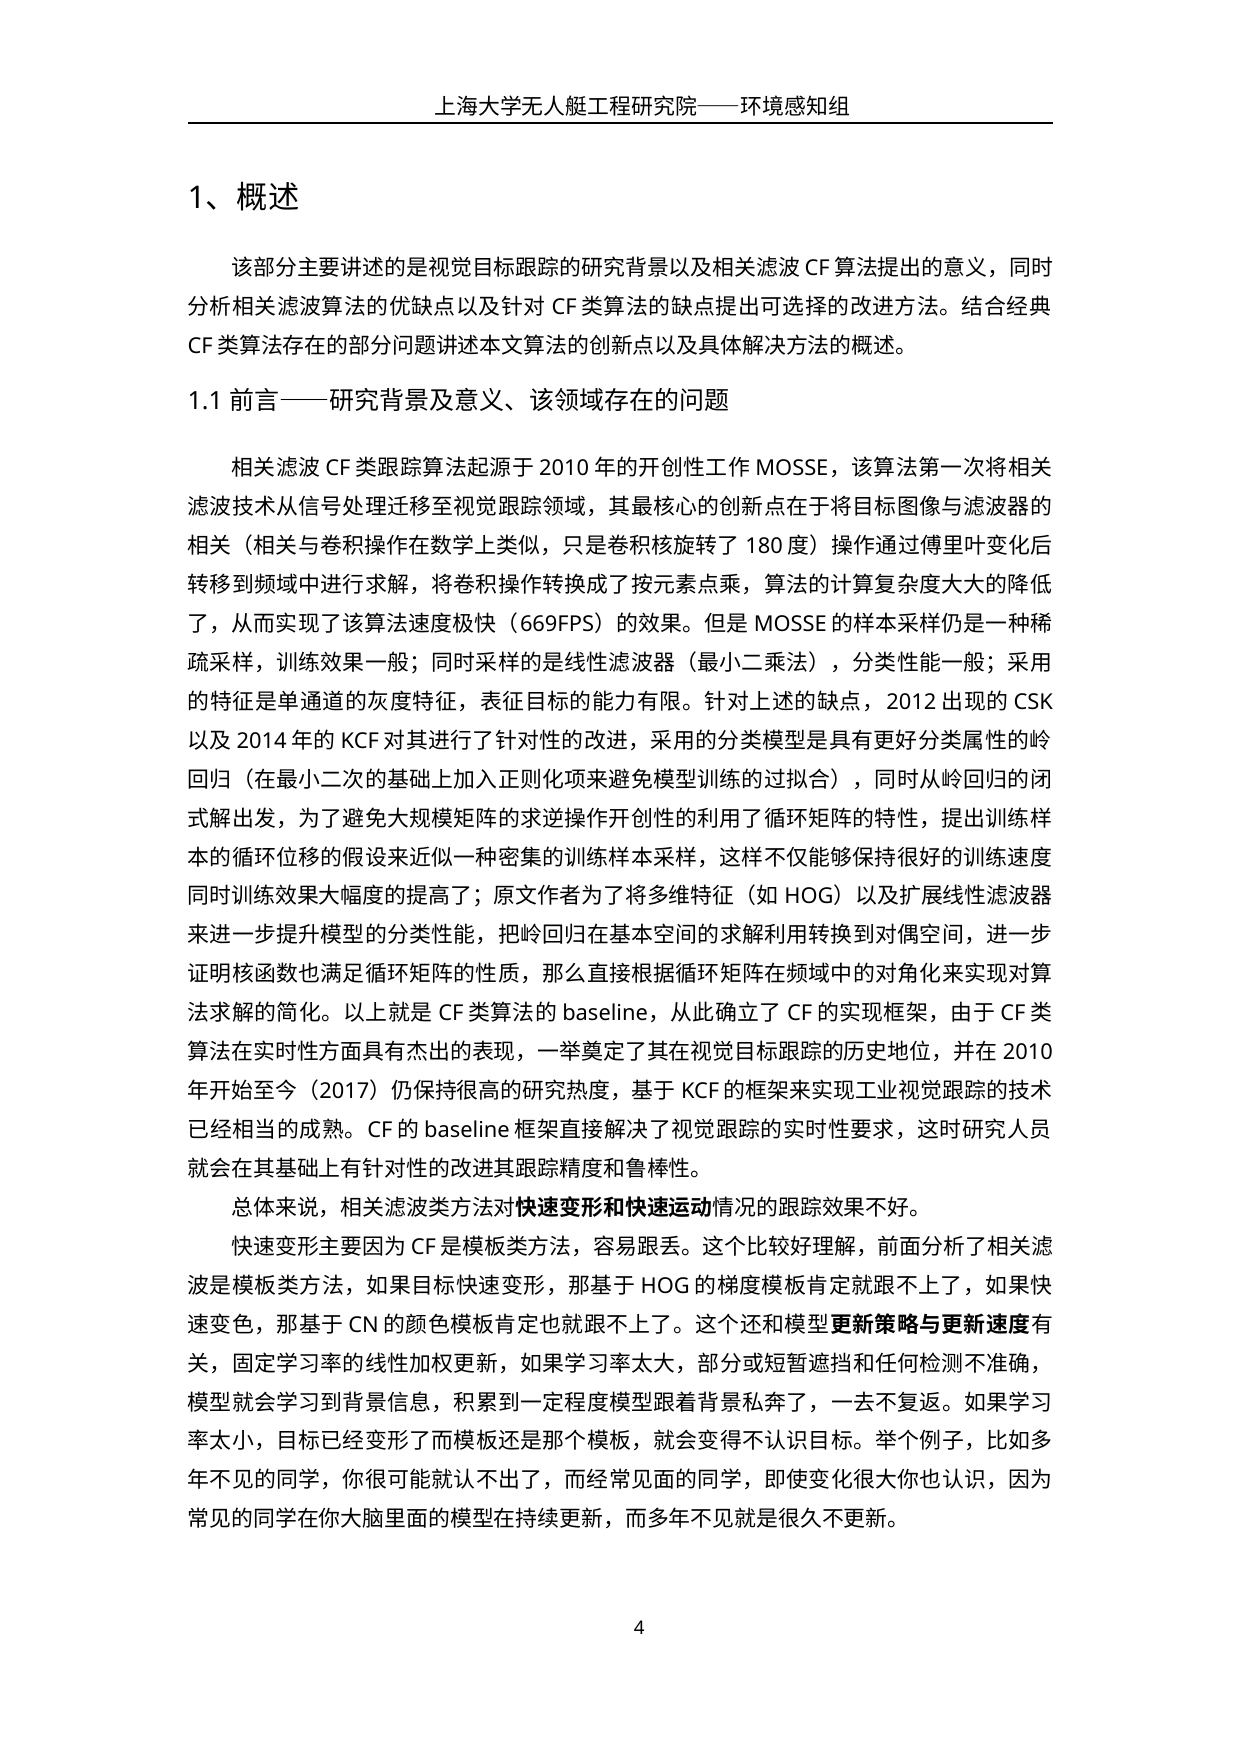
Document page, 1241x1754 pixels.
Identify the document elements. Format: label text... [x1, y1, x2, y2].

text 相关滤波CF类跟踪算法起源于2010年的开创性工作MOSSE，该算法第一次将相关滤波技术从信号处理迁移至视觉跟踪领域，其最核心的创新点在于将目标图像与滤波器的相关（相关与卷积操作在数学上类似，只是卷积核旋转了180度）操作通过傅里叶变化后转移到频域中进行求解，将卷积操作转换成了按元素点乘，算法的计算复杂度大大的降低了，从而实现了该算法速度极快（669FPS）的效果。但是MOSSE的样本采样仍是一种稀疏采样，训练效果一般；同时采样的是线性滤波器（最小二乘法），分类性能一般；采用的特征是单通道的灰度特征，表征目标的能力有限。针对上述的缺点，2012出现的CSK以及2014年的KCF对其进行了针对性的改进，采用的分类模型是具有更好分类属性的岭回归（在最小二次的基础上加入正则化项来避免模型训练的过拟合），同时从岭回归的闭式解出发，为了避免大规模矩阵的求逆操作开创性的利用了循环矩阵的特性，提出训练样本的循环位移的假设来近似一种密集的训练样本采样，这样不仅能够保持很好的训练速度，同时训练效果大幅度的提高了；原文作者为了将多维特征（如HOG）以及扩展线性滤波器来进一步提升模型的分类性能，把岭回归在基本空间的求解利用转换到对偶空间，进一步证明核函数也满足循环矩阵的性质，那么直接根据循环矩阵在频域中的对角化来实现对算法求解的简化。以上就是CF类算法的baseline，从此确立了CF的实现框架，由于CF类算法在实时性方面具有杰出的表现，一举奠定了其在视觉目标跟踪的历史地位，并在2010年开始至今（2017）仍保持很高的研究热度，基于KCF的框架来实现工业视觉跟踪的技术已经相当的成熟。CF的baseline框架直接解决了视觉跟踪的实时性要求，这时研究人员就会在其基础上有针对性的改进其跟踪精度和鲁棒性。 [187, 449, 1053, 1183]
text 快速变形主要因为CF是模板类方法，容易跟丢。这个比较好理解，前面分析了相关滤波是模板类方法，如果目标快速变形，那基于HOG的梯度模板肯定就跟不上了，如果快速变色，那基于CN的颜色模板肯定也就跟不上了。这个还和模型更新策略与更新速度有关，固定学习率的线性加权更新，如果学习率太大，部分或短暂遮挡和任何检测不准确，模型就会学习到背景信息，积累到一定程度模型跟着背景私奔了，一去不复返。如果学习率太小，目标已经变形了而模板还是那个模板，就会变得不认识目标。举个例子，比如多年不见的同学，你很可能就认不出了，而经常见面的同学，即使变化很大你也认识，因为常见的同学在你大脑里面的模型在持续更新，而多年不见就是很久不更新。 [187, 1228, 1053, 1533]
subtitle 1.1 前言——研究背景及意义、该领域存在的问题 [187, 366, 1053, 431]
text 总体来说，相关滤波类方法对快速变形和快速运动情况的跟踪效果不好。 [187, 1189, 1053, 1222]
text 该部分主要讲述的是视觉目标跟踪的研究背景以及相关滤波CF算法提出的意义，同时分析相关滤波算法的优缺点以及针对CF类算法的缺点提出可选择的改进方法。结合经典CF类算法存在的部分问题讲述本文算法的创新点以及具体解决方法的概述。 [187, 250, 1053, 360]
subtitle 1、概述 [187, 162, 1053, 227]
